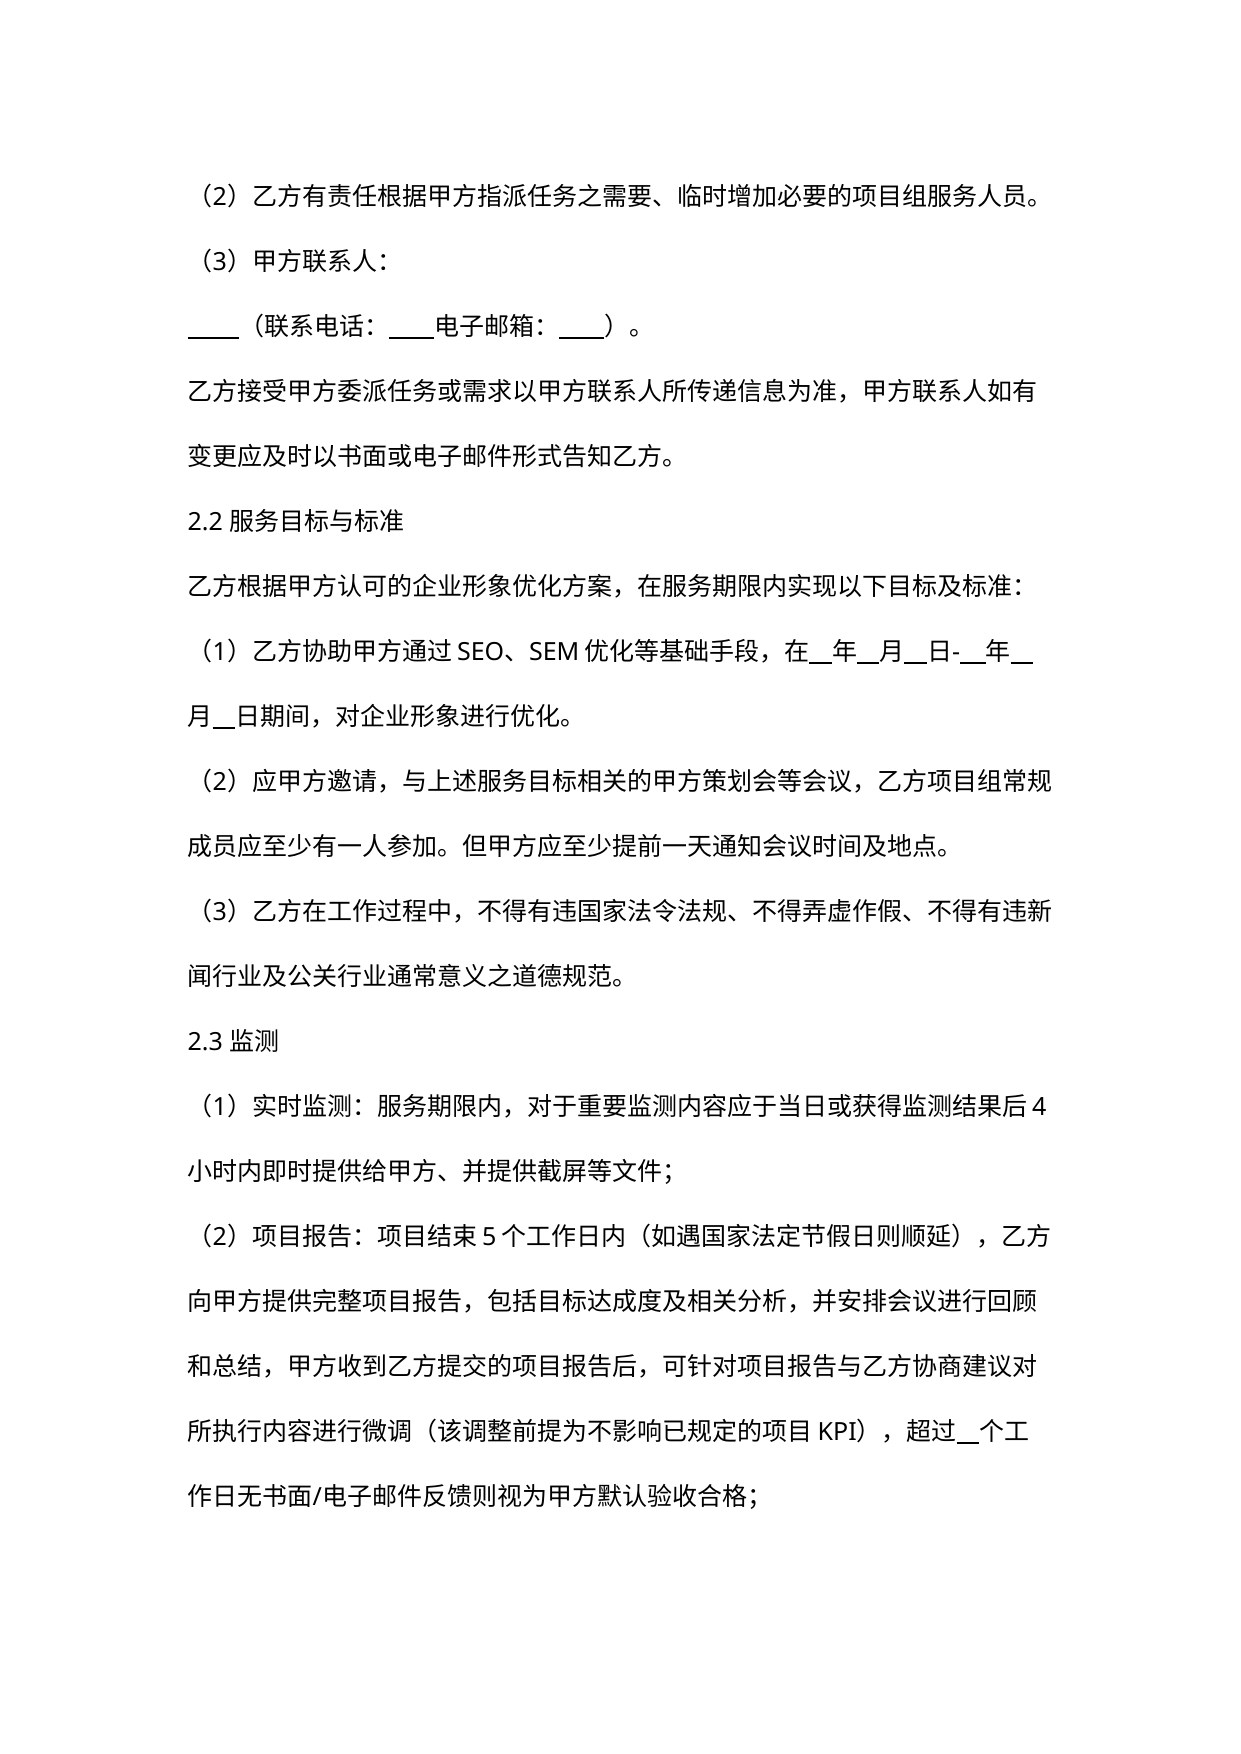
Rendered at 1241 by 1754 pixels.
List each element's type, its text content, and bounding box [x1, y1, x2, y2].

text 乙方根据甲方认可的企业形象优化方案，在服务期限内实现以下目标及标准： [187, 552, 1053, 617]
text （3）乙方在工作过程中，不得有违国家法令法规、不得弄虚作假、不得有违新闻行业及公关行业通常意义之道德规范。 [187, 877, 1053, 1007]
text （2）应甲方邀请，与上述服务目标相关的甲方策划会等会议，乙方项目组常规成员应至少有一人参加。但甲方应至少提前一天通知会议时间及地点。 [187, 747, 1053, 877]
text （2）乙方有责任根据甲方指派任务之需要、临时增加必要的项目组服务人员。 [187, 162, 1053, 227]
text 乙方接受甲方委派任务或需求以甲方联系人所传递信息为准，甲方联系人如有变更应及时以书面或电子邮件形式告知乙方。 [187, 357, 1053, 487]
text （1）实时监测：服务期限内，对于重要监测内容应于当日或获得监测结果后4小时内即时提供给甲方、并提供截屏等文件； [187, 1072, 1053, 1202]
text （联系电话： 电子邮箱： ）。 [187, 292, 1053, 357]
text （2）项目报告：项目结束5个工作日内（如遇国家法定节假日则顺延），乙方向甲方提供完整项目报告，包括目标达成度及相关分析，并安排会议进行回顾和总结，甲方收到乙方提交的项目报告后，可针对项目报告与乙方协商建议对所执行内容进行微调（该调整前提为不影响已规定的项目KPI），超过 个工作日无书面/电子邮件反馈则视为甲方默认验收合格； [187, 1202, 1053, 1527]
text 2.2 服务目标与标准 [187, 487, 1053, 552]
text （1）乙方协助甲方通过SEO、SEM优化等基础手段，在 年 月 日- 年 月 日期间，对企业形象进行优化。 [187, 617, 1053, 747]
text （3）甲方联系人： [187, 227, 1053, 292]
text 2.3 监测 [187, 1007, 1053, 1072]
